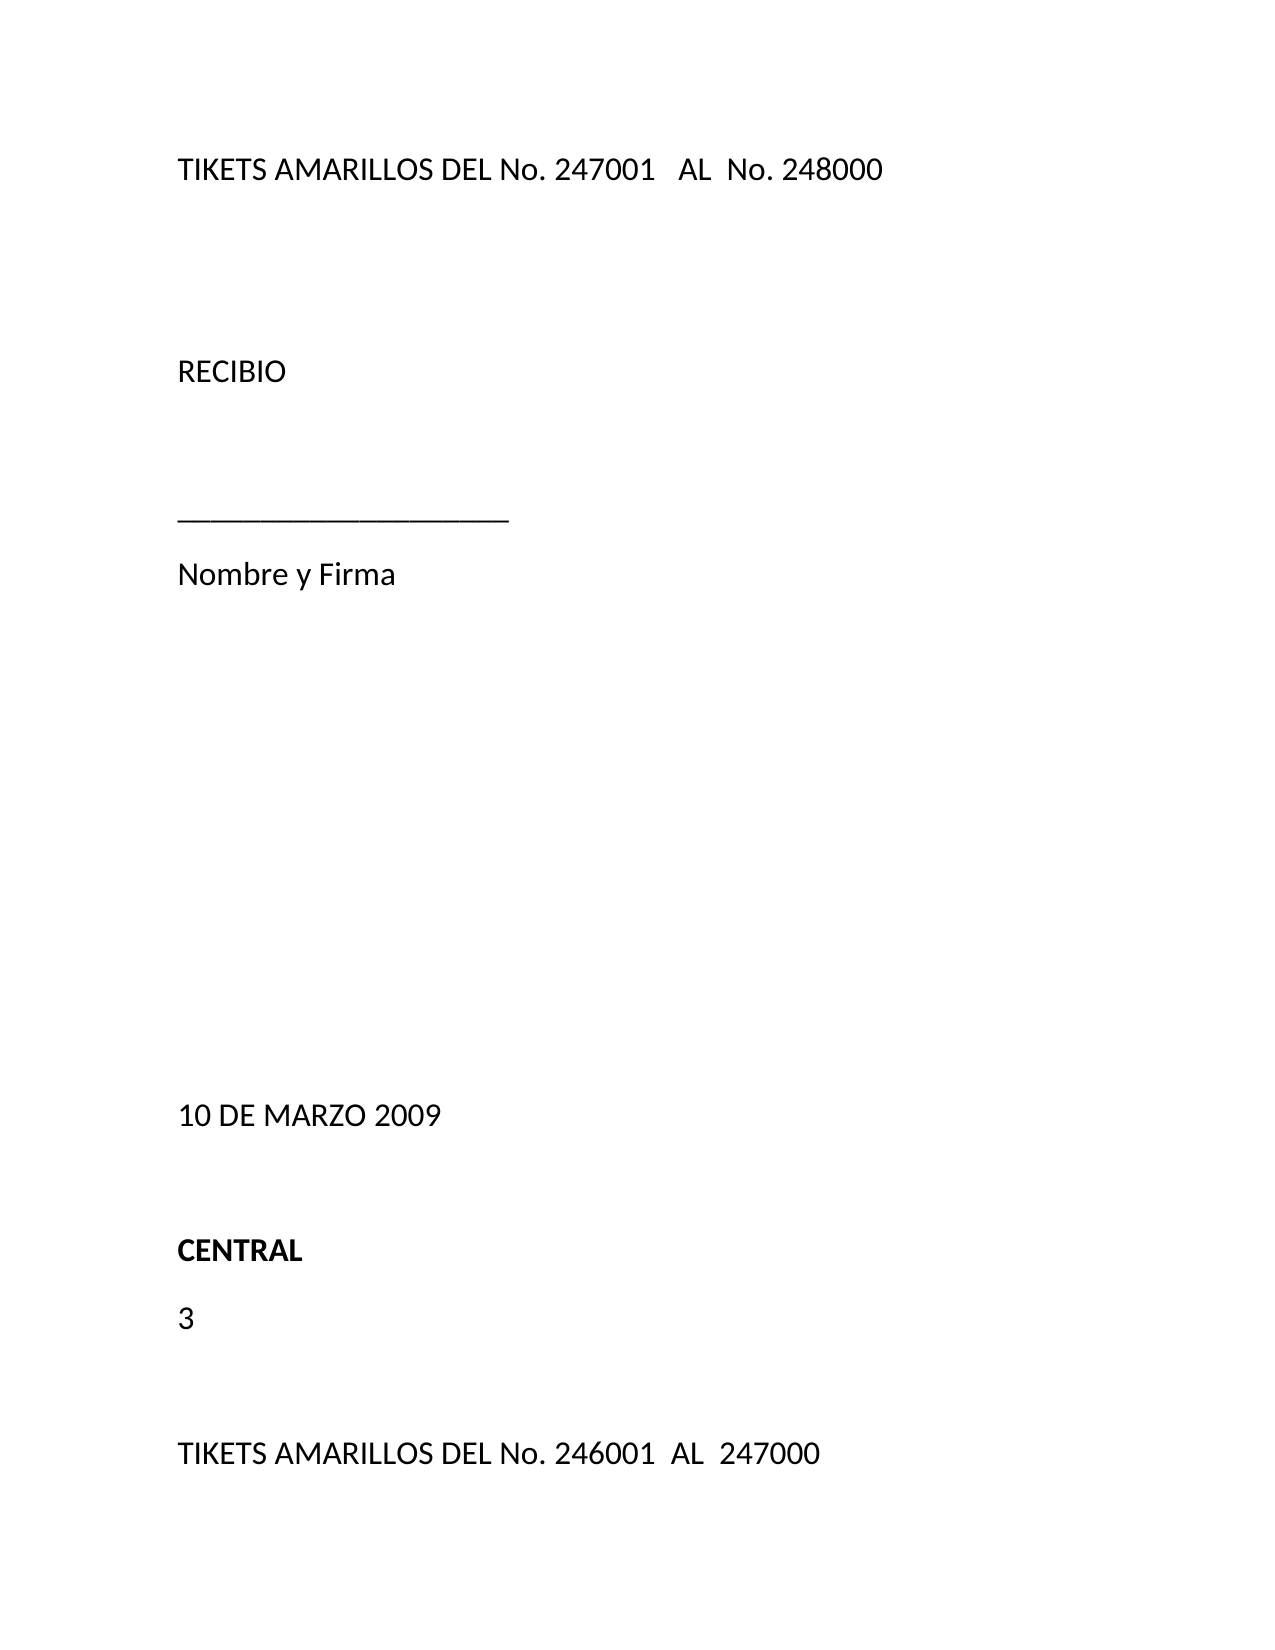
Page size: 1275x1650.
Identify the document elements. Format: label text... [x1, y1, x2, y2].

text TIKETS AMARILLOS DEL No. 247001 AL No. 248000 [177, 148, 1098, 188]
text CENTRAL [177, 1229, 1098, 1270]
text 10 DE MARZO 2009 [177, 1094, 1098, 1135]
text TIKETS AMARILLOS DEL No. 246001 AL 247000 [177, 1432, 1098, 1473]
text Nombre y Firma [177, 553, 1098, 594]
text 3 [177, 1297, 1098, 1338]
text ____________________ [177, 486, 1098, 526]
text RECIBIO [177, 350, 1098, 391]
